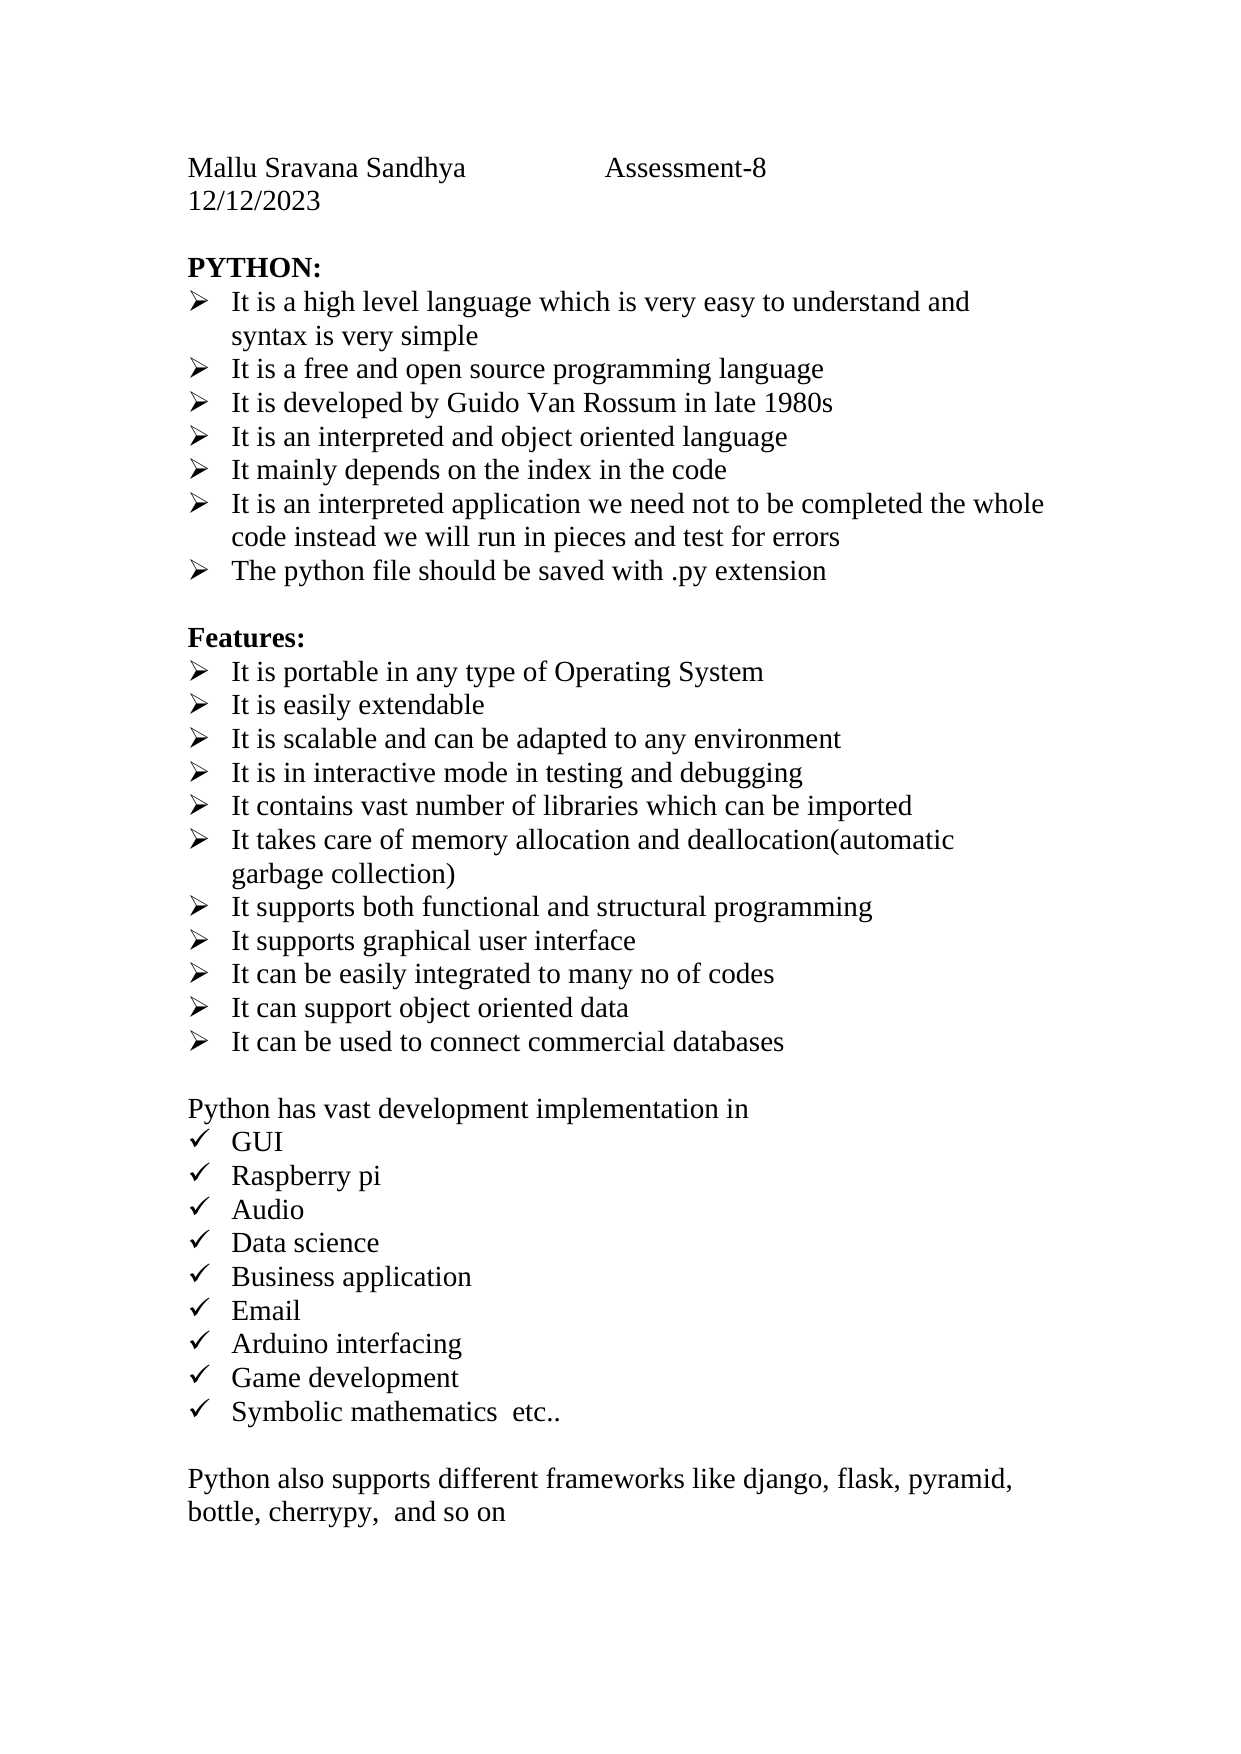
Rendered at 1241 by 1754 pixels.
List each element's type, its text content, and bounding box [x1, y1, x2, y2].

list It contains vast number of libraries which can be imported [187, 788, 1053, 822]
list Python also supports different frameworks like django, flask, pyramid, bottle, cherrypy, and so on [187, 1461, 1053, 1528]
list It is portable in any type of Operating System [187, 654, 1053, 687]
list It is a free and open source programming language [187, 351, 1053, 385]
text Features: [187, 620, 1053, 654]
text PYTHON: [187, 251, 1053, 284]
list It is developed by Guido Van Rossum in late 1980s [187, 385, 1053, 419]
list It is scalable and can be adapted to any environment [187, 721, 1053, 755]
list It is in interactive mode in testing and debugging [187, 755, 1053, 788]
list Email [187, 1293, 1053, 1326]
list It takes care of memory allocation and deallocation(automatic garbage collection) [187, 822, 1053, 889]
text Mallu Sravana Sandhya Assessment-8 12/12/2023 [187, 150, 1053, 217]
list It is an interpreted application we need not to be completed the whole code instead we will run in pieces and test for errors [187, 486, 1053, 553]
list It is easily extendable [187, 687, 1053, 721]
list It can be used to connect commercial databases [187, 1024, 1053, 1057]
list Business application [187, 1259, 1053, 1293]
list GUI [187, 1124, 1053, 1158]
list It is an interpreted and object oriented language [187, 419, 1053, 452]
list It is a high level language which is very easy to understand and syntax is very simple [187, 284, 1053, 351]
list It mainly depends on the index in the code [187, 452, 1053, 486]
list The python file should be saved with .py extension [187, 553, 1053, 587]
list Data science [187, 1226, 1053, 1259]
list It supports graphical user interface [187, 923, 1053, 957]
list Audio [187, 1192, 1053, 1226]
list It supports both functional and structural programming [187, 889, 1053, 923]
list Arduino interfacing [187, 1326, 1053, 1360]
list Game development [187, 1360, 1053, 1394]
list Python has vast development implementation in [187, 1091, 1053, 1124]
list It can support object oriented data [187, 990, 1053, 1024]
list Raspberry pi [187, 1158, 1053, 1192]
list It can be easily integrated to many no of codes [187, 957, 1053, 990]
list Symbolic mathematics etc.. [187, 1394, 1053, 1427]
